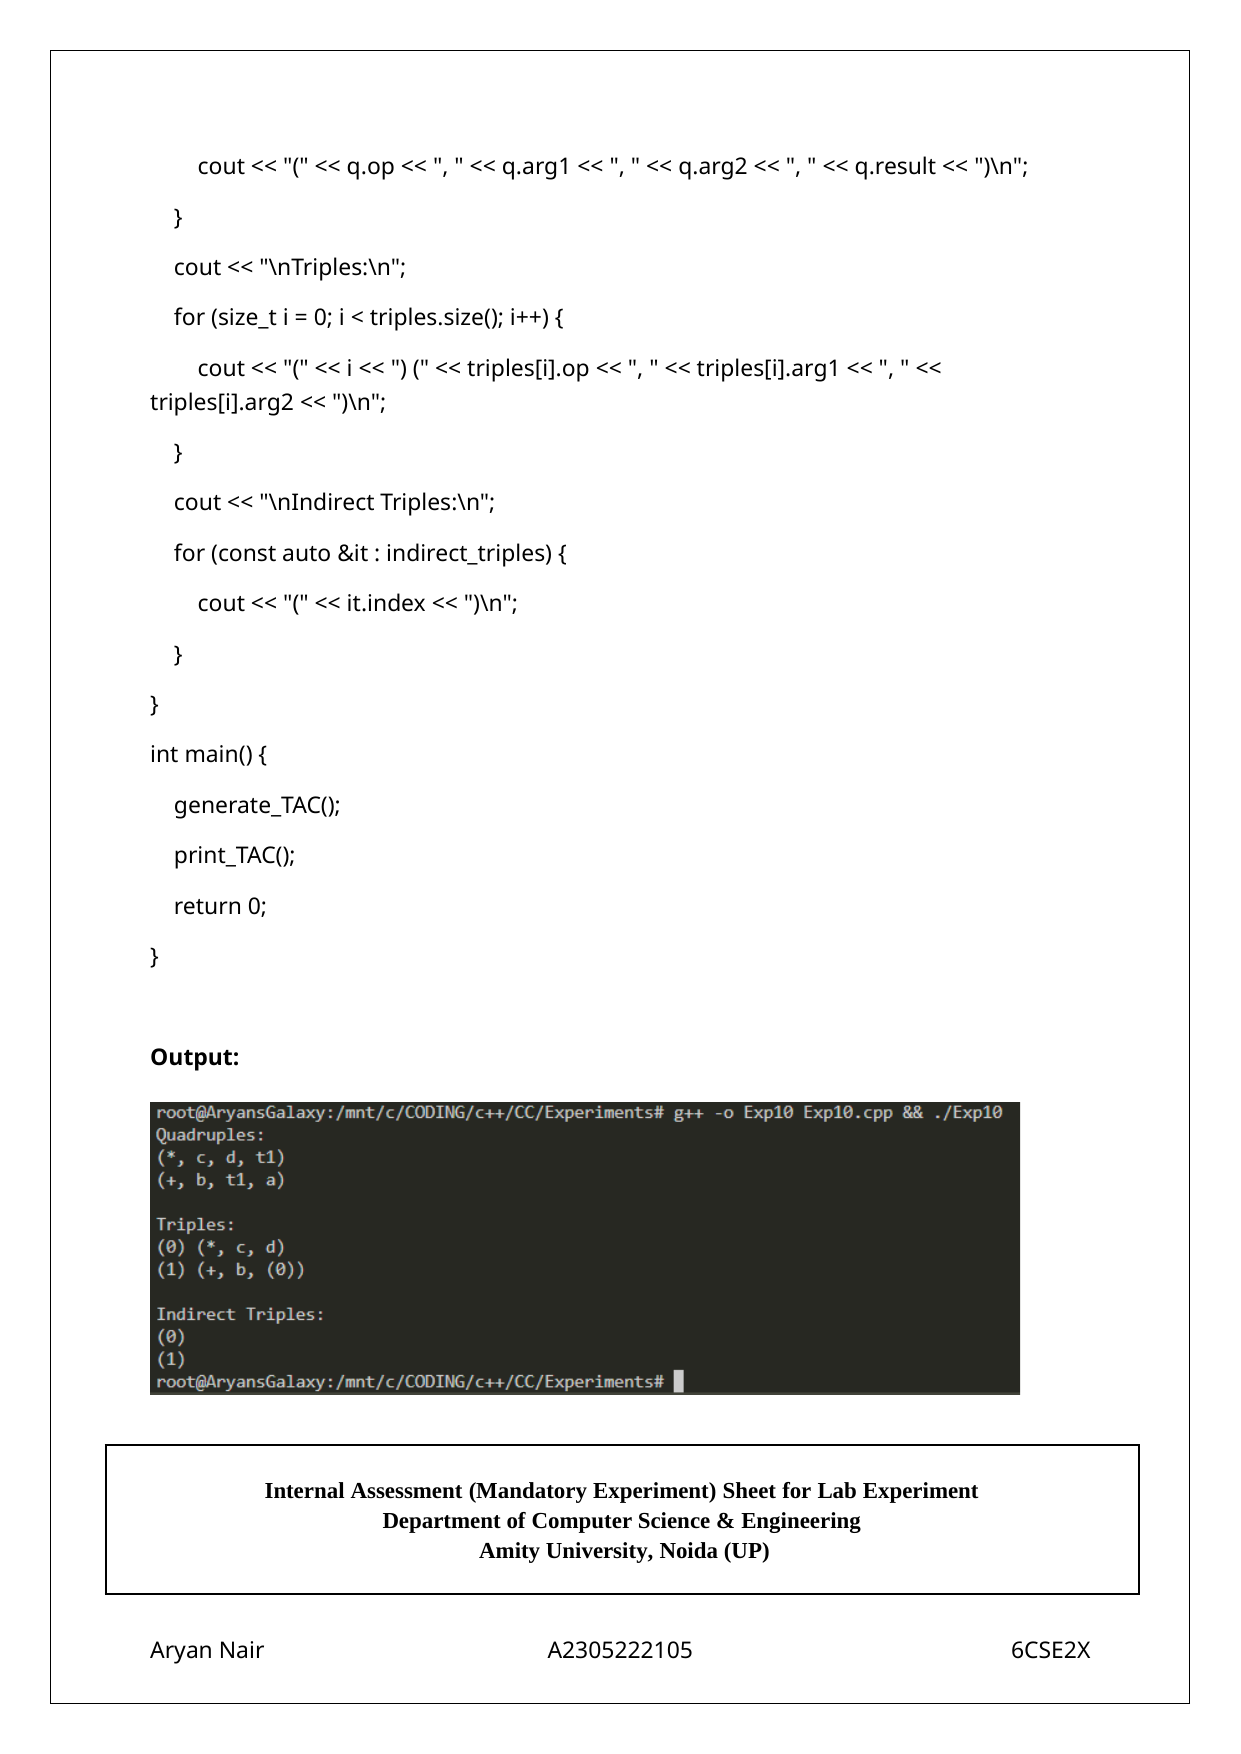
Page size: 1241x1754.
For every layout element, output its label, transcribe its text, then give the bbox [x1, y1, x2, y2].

picture [150, 1102, 1021, 1395]
table_header Internal Assessment (Mandatory Experiment) Sheet for Lab Experiment Department of Computer Science & Engineering Amity University, Noida (UP) [107, 1446, 1138, 1593]
text for (const auto &it : indirect_triples) { [150, 537, 1090, 568]
text return 0; [150, 889, 1090, 921]
text } [150, 200, 1090, 232]
text } [150, 436, 1090, 467]
text } [150, 688, 1090, 719]
text int main() { [150, 738, 1090, 769]
text cout << "(" << it.index << ")\n"; [150, 587, 1090, 618]
text for (size_t i = 0; i < triples.size(); i++) { [150, 301, 1090, 332]
text print_TAC(); [150, 839, 1090, 870]
text generate_TAC(); [150, 789, 1090, 820]
text cout << "(" << i << ") (" << triples[i].op << ", " << triples[i].arg1 << ", " << triples[i].arg2 << ")\n"; [150, 352, 1090, 417]
text cout << "\nTriples:\n"; [150, 251, 1090, 282]
text } [150, 940, 1090, 971]
text cout << "(" << q.op << ", " << q.arg1 << ", " << q.arg2 << ", " << q.result << ")\n"; [150, 150, 1090, 181]
text } [150, 637, 1090, 669]
text Output: [150, 1041, 1090, 1072]
text cout << "\nIndirect Triples:\n"; [150, 486, 1090, 517]
